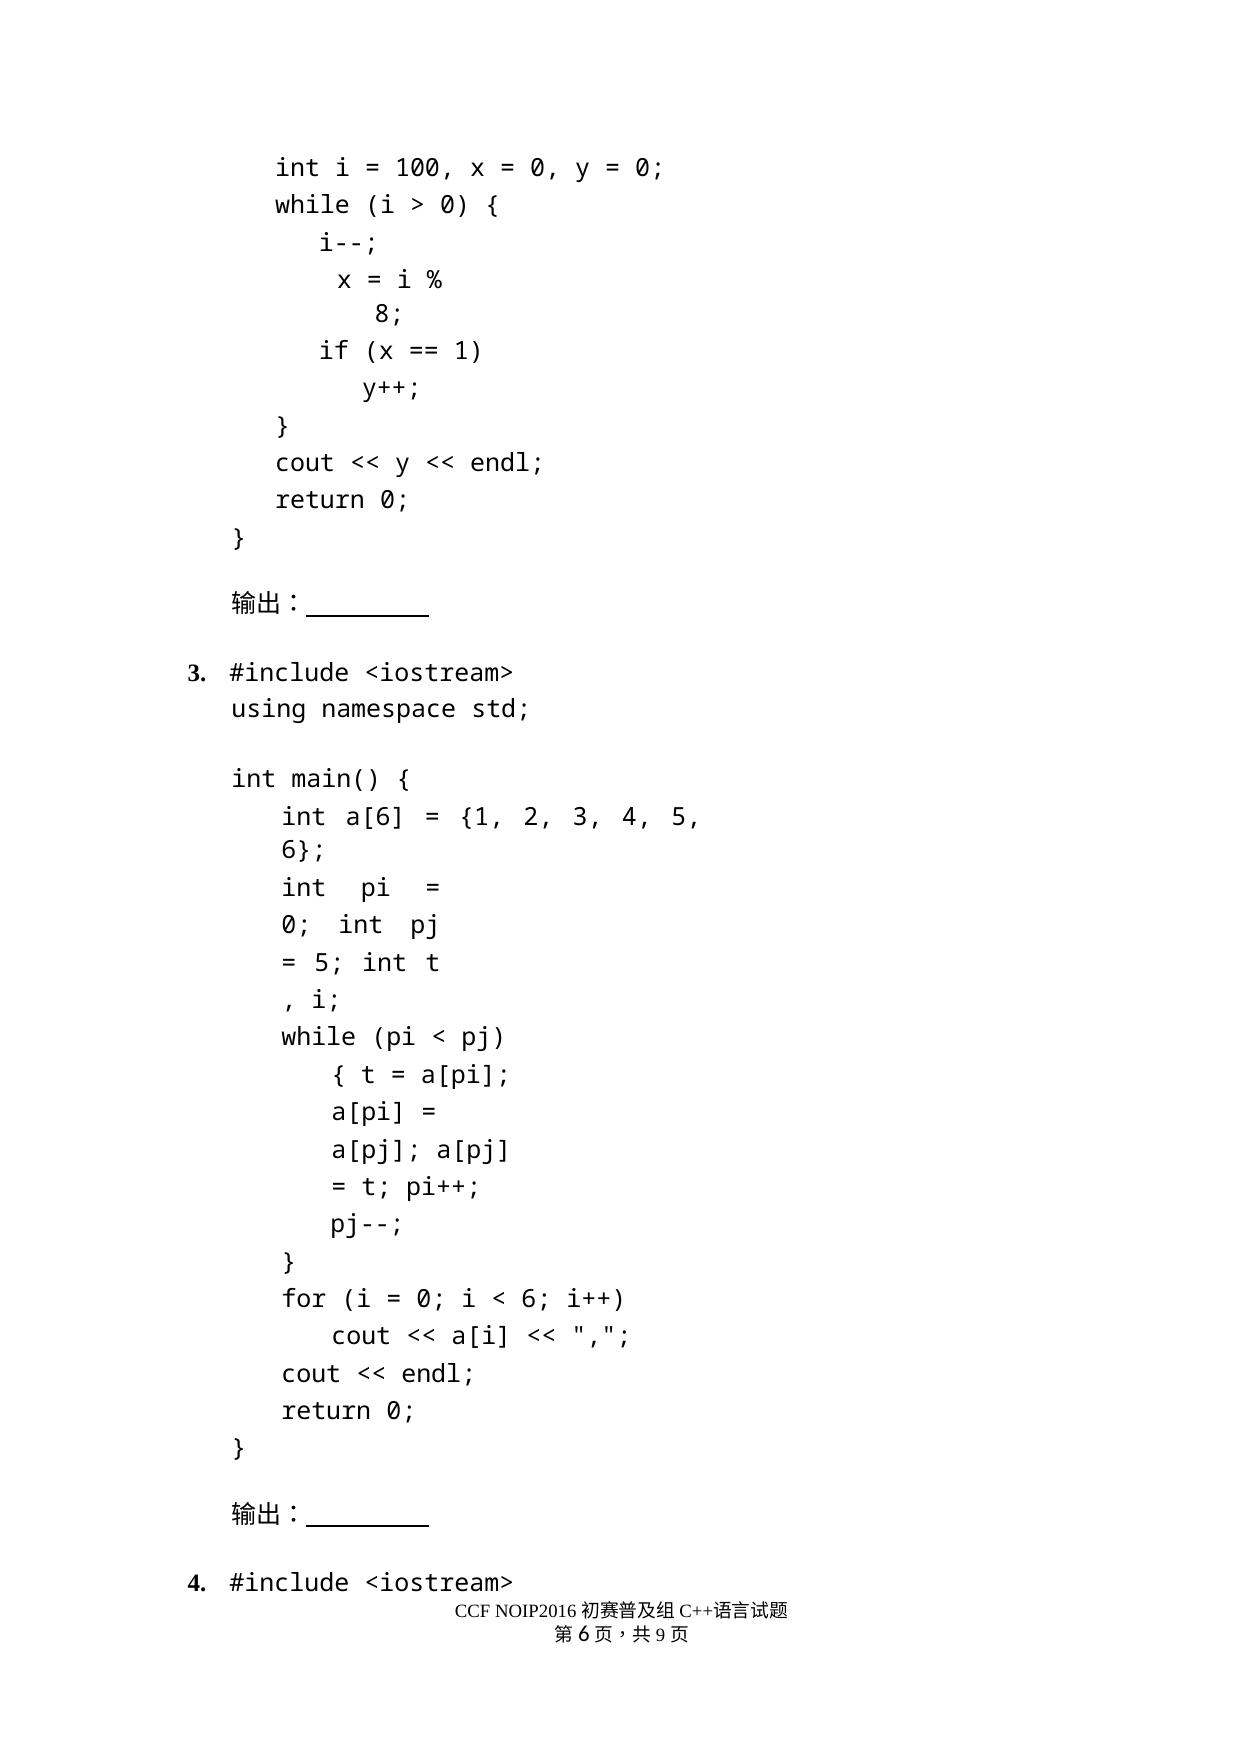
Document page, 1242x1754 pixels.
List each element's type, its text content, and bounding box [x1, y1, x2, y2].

text i--; [318, 224, 1069, 258]
text cout << endl; [281, 1355, 1069, 1389]
text while (pi < pj) { t = a[pi]; a[pi] = a[pj]; a[pj] = t; pi++; [281, 1019, 531, 1203]
text return 0; [275, 482, 1069, 516]
text } [281, 1243, 1069, 1277]
text int pi = 0; int pj = 5; int t , i; [281, 869, 440, 1016]
text int i = 100, x = 0, y = 0; [275, 149, 1069, 184]
text x = i % 8; [314, 261, 464, 329]
text } [275, 407, 1069, 441]
text cout << a[i] << ","; [331, 1318, 1069, 1352]
text for (i = 0; i < 6; i++) [281, 1281, 1069, 1315]
text } [231, 519, 1069, 553]
text cout << y << endl; [275, 445, 1069, 479]
text y++; [358, 370, 425, 404]
text using namespace std; [231, 691, 1069, 725]
text 输出： [231, 1495, 1069, 1527]
text if (x == 1) [318, 333, 1069, 367]
text int main() { [231, 761, 1069, 795]
text pj--; [327, 1206, 407, 1240]
text 4. #include <iostream> [187, 1565, 1069, 1599]
text 3. #include <iostream> [187, 654, 1069, 688]
text while (i > 0) { [275, 187, 1069, 221]
text int a[6] = {1, 2, 3, 4, 5, 6}; [281, 798, 701, 866]
text return 0; [281, 1392, 1069, 1427]
text } [231, 1430, 1069, 1464]
text 输出： [231, 585, 1069, 616]
